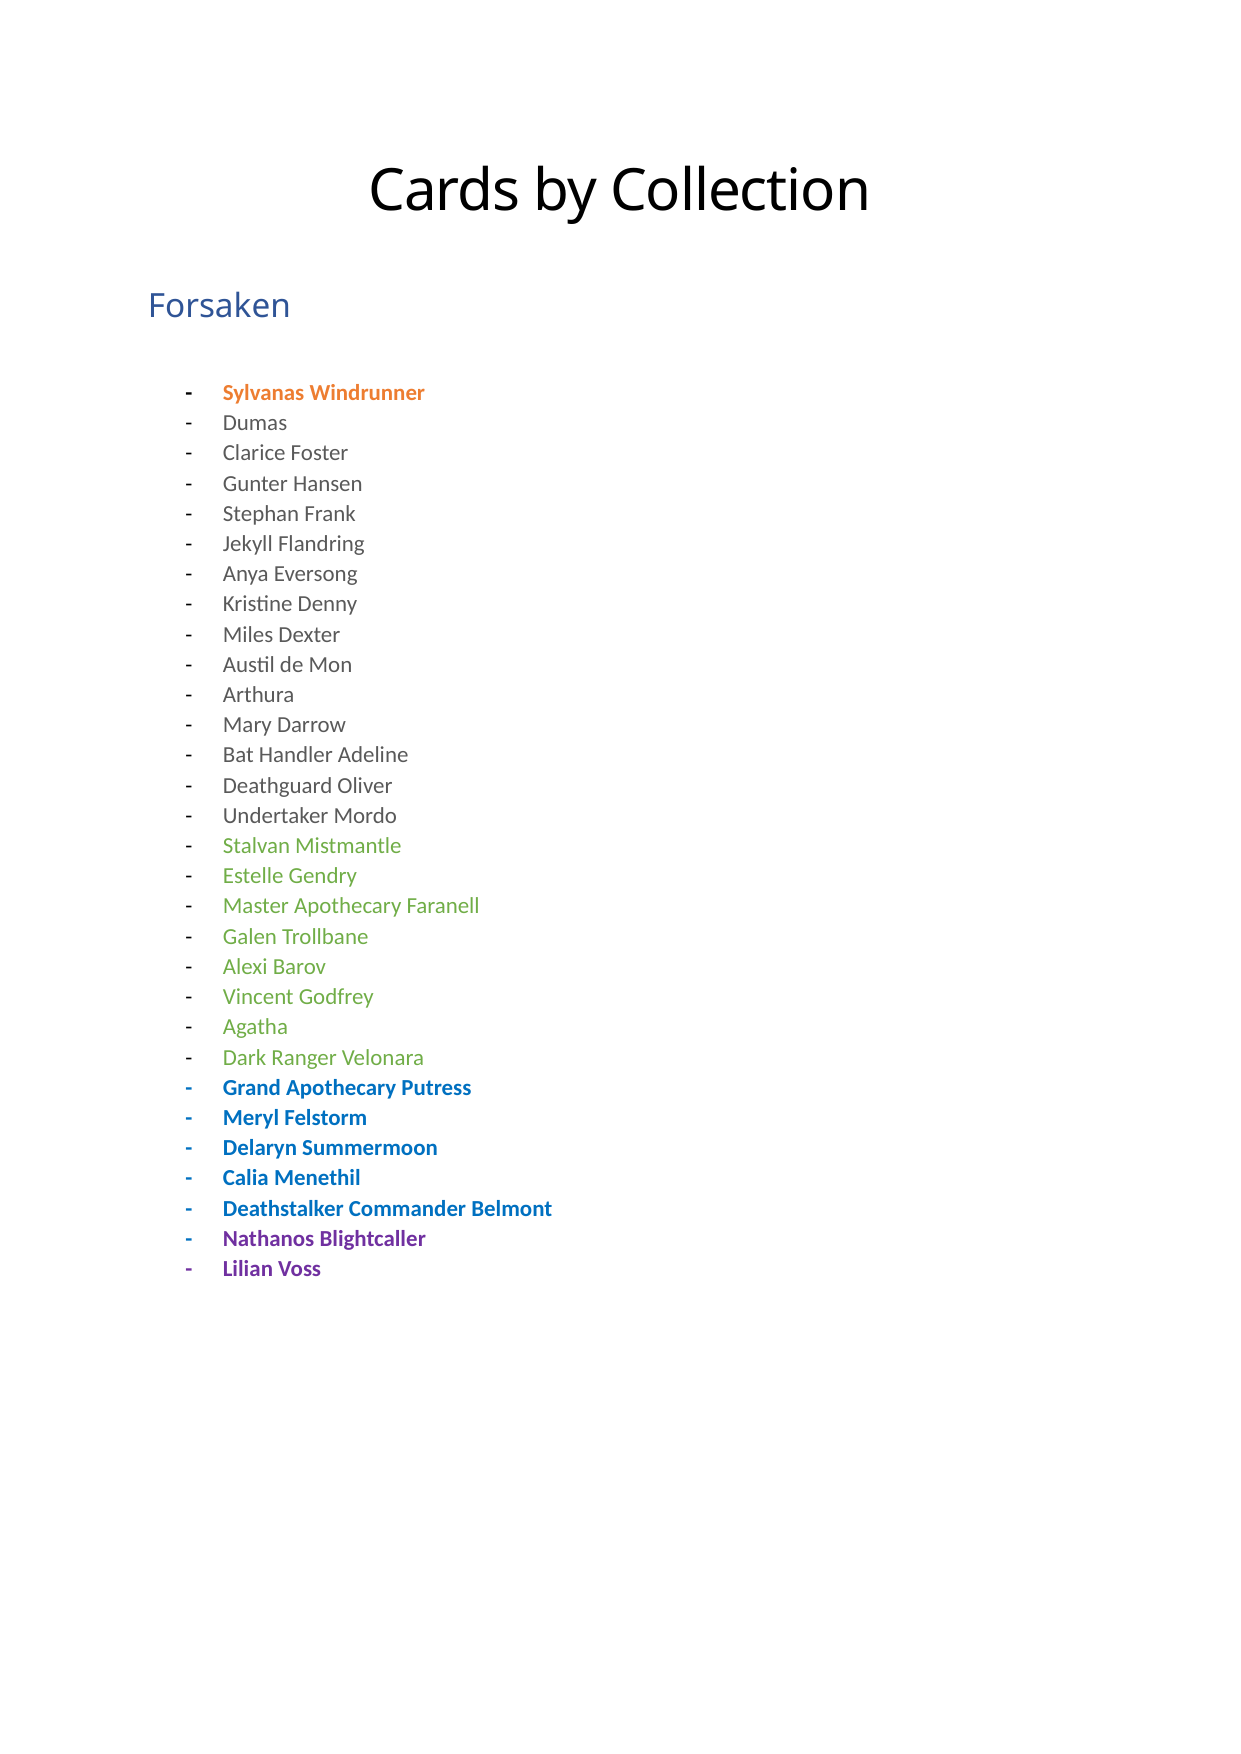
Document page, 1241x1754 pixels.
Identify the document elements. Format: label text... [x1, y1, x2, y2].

list Sylvanas Windrunner [185, 378, 1093, 406]
list Galen Trollbane [185, 922, 1093, 950]
list Vincent Godfrey [185, 982, 1093, 1010]
list Stalvan Mistmantle [185, 831, 1093, 859]
list Jekyll Flandring [185, 529, 1093, 557]
list Austil de Mon [185, 650, 1093, 678]
list Dark Ranger Velonara [185, 1043, 1093, 1071]
list Agatha [185, 1012, 1093, 1041]
list Dumas [185, 408, 1093, 436]
list Estelle Gendry [185, 861, 1093, 889]
list Gunter Hansen [185, 469, 1093, 497]
list Clarice Foster [185, 438, 1093, 467]
title Cards by Collection [148, 148, 1093, 227]
list Stephan Frank [185, 499, 1093, 527]
list Miles Dexter [185, 620, 1093, 648]
list Undertaker Mordo [185, 801, 1093, 829]
subtitle Forsaken [148, 282, 1093, 328]
list Master Apothecary Faranell [185, 892, 1093, 920]
list Mary Darrow [185, 710, 1093, 738]
list Grand Apothecary Putress [185, 1073, 1093, 1101]
list Calia Menethil [185, 1163, 1093, 1192]
list Arthura [185, 680, 1093, 708]
list Kristine Denny [185, 589, 1093, 618]
list Delaryn Summermoon [185, 1133, 1093, 1161]
list Deathguard Oliver [185, 771, 1093, 799]
list Deathstalker Commander Belmont [185, 1194, 1093, 1222]
list Nathanos Blightcaller [185, 1224, 1093, 1252]
list Anya Eversong [185, 559, 1093, 587]
list Meryl Felstorm [185, 1103, 1093, 1131]
list Lilian Voss [185, 1254, 1093, 1282]
list Alexi Barov [185, 952, 1093, 980]
list Bat Handler Adeline [185, 741, 1093, 769]
